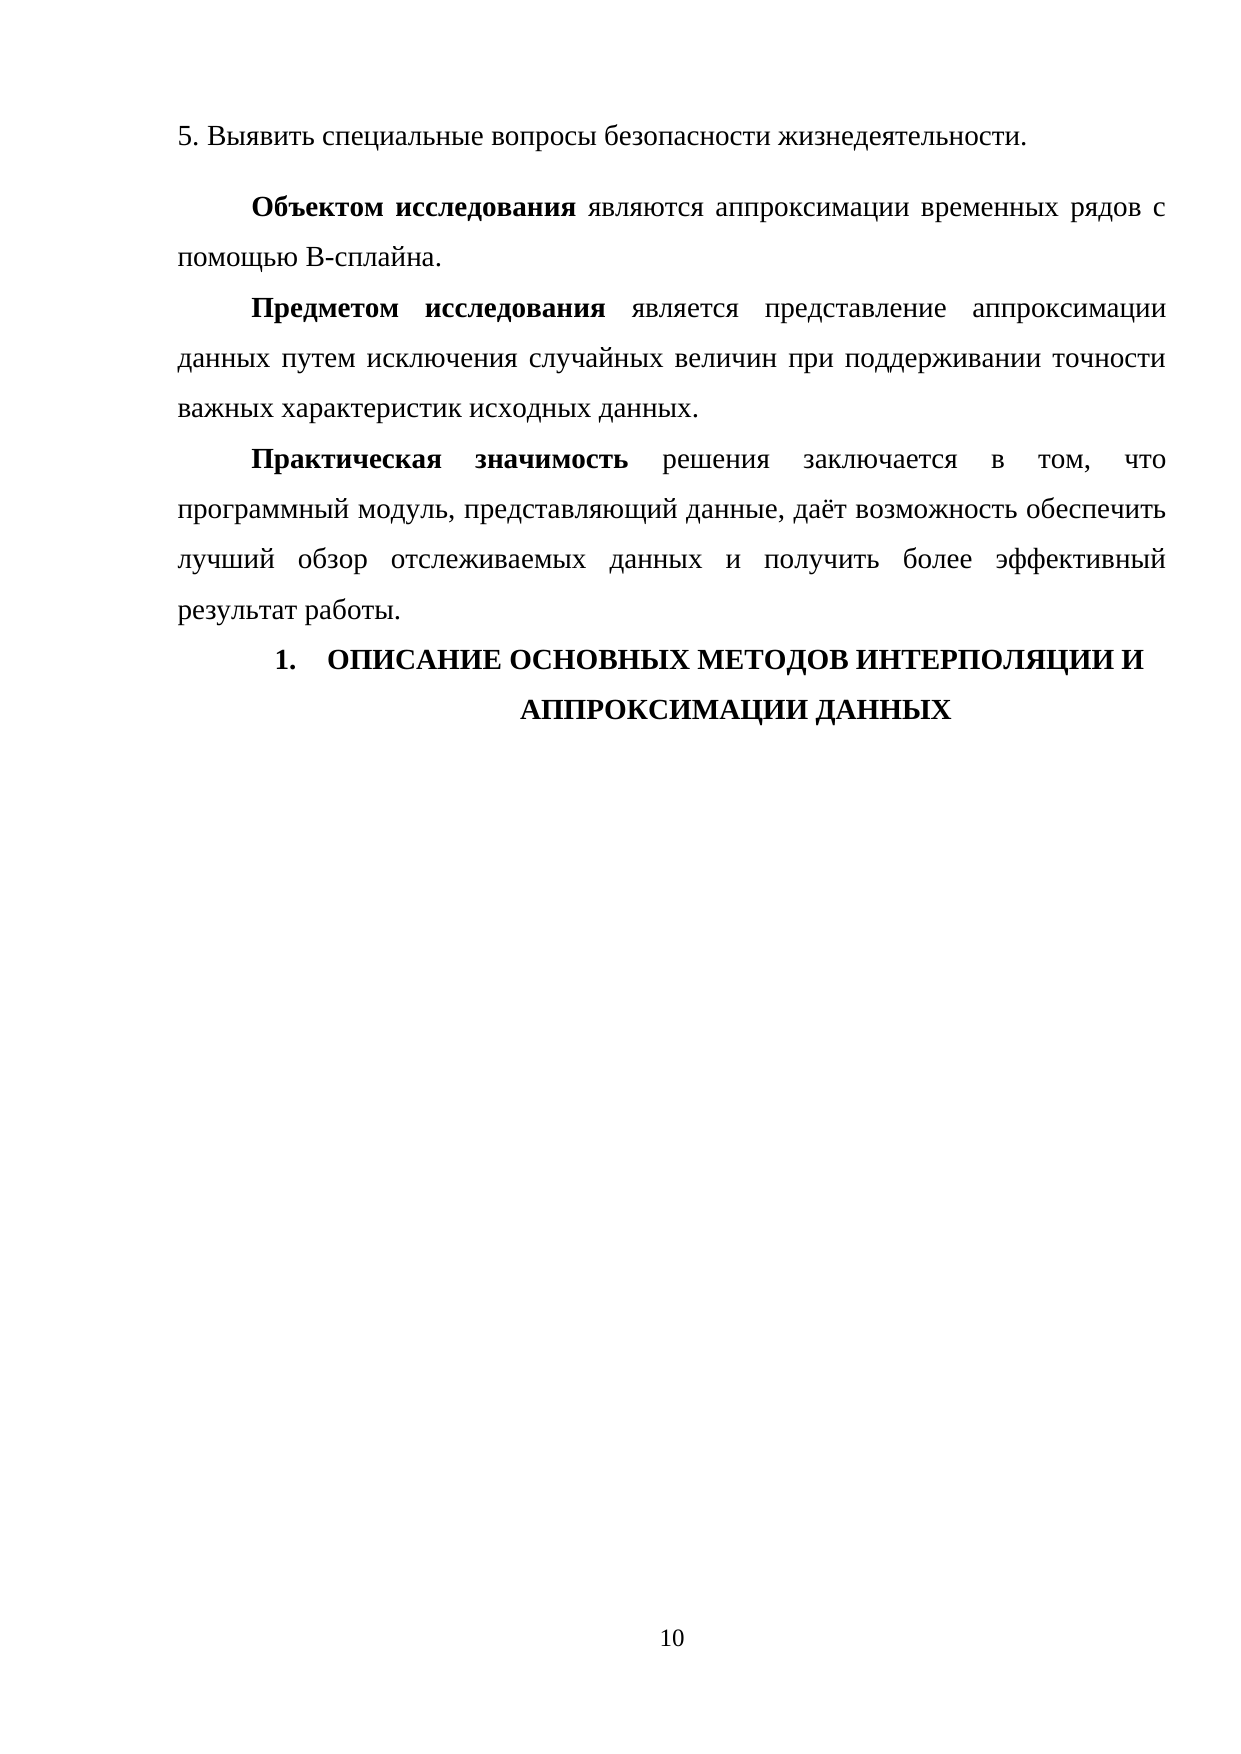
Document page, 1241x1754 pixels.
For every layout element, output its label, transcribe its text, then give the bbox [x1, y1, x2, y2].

text Объектом исследования являются аппроксимации временных рядов с помощью B-сплайна. [177, 189, 1167, 273]
text Практическая значимость решения заключается в том, что программный модуль, представляющий данные, даёт возможность обеспечить лучший обзор отслеживаемых данных и получить более эффективный результат работы. [177, 441, 1167, 625]
text Предметом исследования является представление аппроксимации данных путем исключения случайных величин при поддерживании точности важных характеристик исходных данных. [177, 290, 1167, 424]
list Выявить специальные вопросы безопасности жизнедеятельности. [177, 118, 1167, 152]
list ОПИСАНИЕ ОСНОВНЫХ МЕТОДОВ ИНТЕРПОЛЯЦИИ И АППРОКСИМАЦИИ ДАННЫХ [252, 642, 1167, 726]
